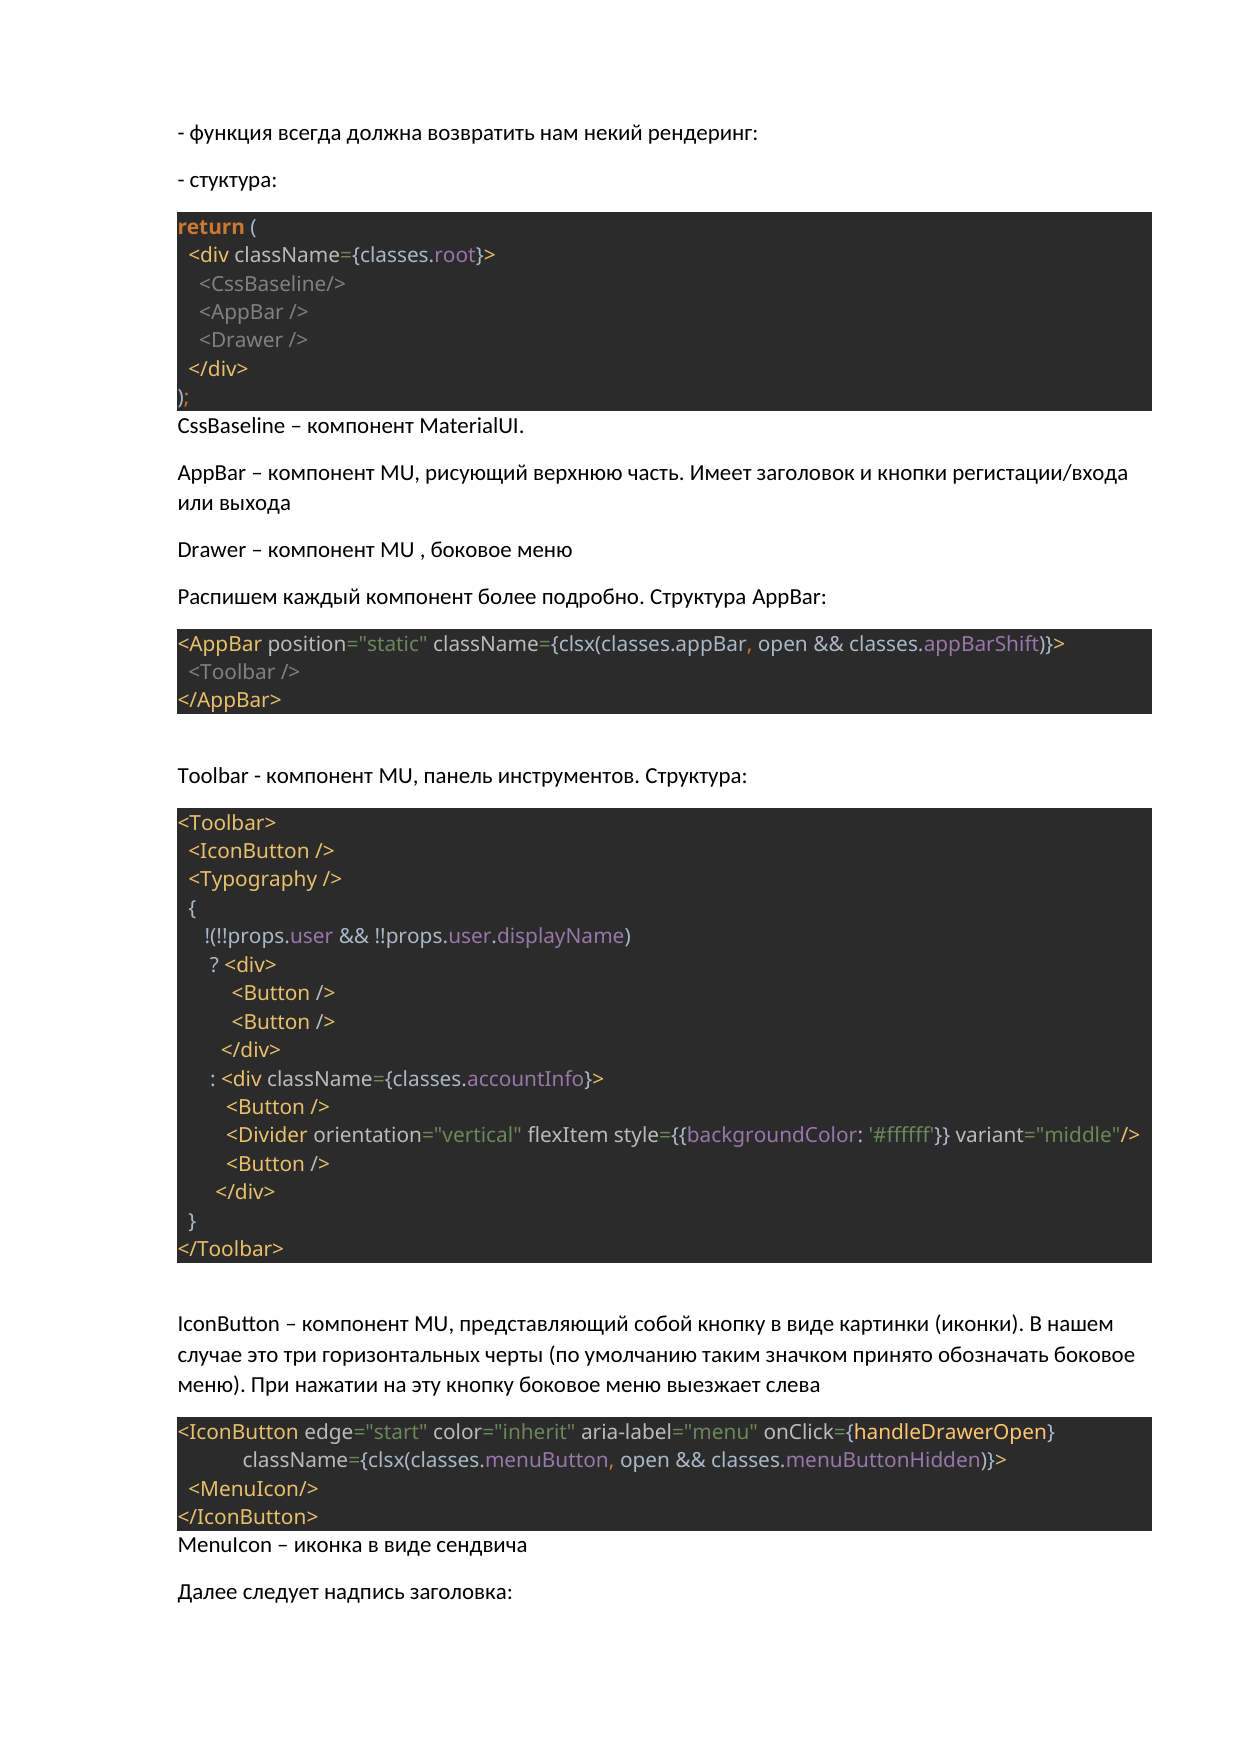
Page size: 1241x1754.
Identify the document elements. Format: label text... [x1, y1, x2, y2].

text - функция всегда должна возвратить нам некий рендеринг: [177, 118, 1152, 146]
text - стуктура: [177, 165, 1152, 193]
text <IconButton edge="start" color="inherit" aria-label="menu" onClick={handleDrawerOpen} className={clsx(classes.menuButton, open && classes.menuButtonHidden)}> <MenuIcon/> </IconButton> [177, 1417, 1152, 1531]
text IconButton – компонент MU, представляющий собой кнопку в виде картинки (иконки). В нашем случае это три горизонтальных черты (по умолчанию таким значком принято обозначать боковое меню). При нажатии на эту кнопку боковое меню выезжает слева [177, 1309, 1152, 1398]
text Drawer – компонент MU , боковое меню [177, 535, 1152, 563]
text MenuIcon – иконка в виде сендвича [177, 1531, 1152, 1559]
text Распишем каждый компонент более подробно. Структура AppBar: [177, 582, 1152, 610]
text Toolbar - компонент MU, панель инструментов. Структура: [177, 761, 1152, 789]
text <Toolbar> <IconButton /> <Typography /> { !(!!props.user && !!props.user.displayName) ? <div> <Button /> <Button /> </div> : <div className={classes.accountInfo}> <Button /> <Divider orientation="vertical" flexItem style={{backgroundColor: '#ffffff'}} variant="middle"/> <Button /> </div> } </Toolbar> [177, 808, 1152, 1263]
text return ( <div className={classes.root}> <CssBaseline/> <AppBar /> <Drawer /> </div> ); [177, 212, 1152, 411]
text Далее следует надпись заголовка: [177, 1577, 1152, 1606]
text <AppBar position="static" className={clsx(classes.appBar, open && classes.appBarShift)}> <Toolbar /> </AppBar> [177, 629, 1152, 714]
text CssBaseline – компонент MaterialUI. [177, 411, 1152, 439]
text AppBar – компонент MU, рисующий верхнюю часть. Имеет заголовок и кнопки регистации/входа или выхода [177, 458, 1152, 516]
